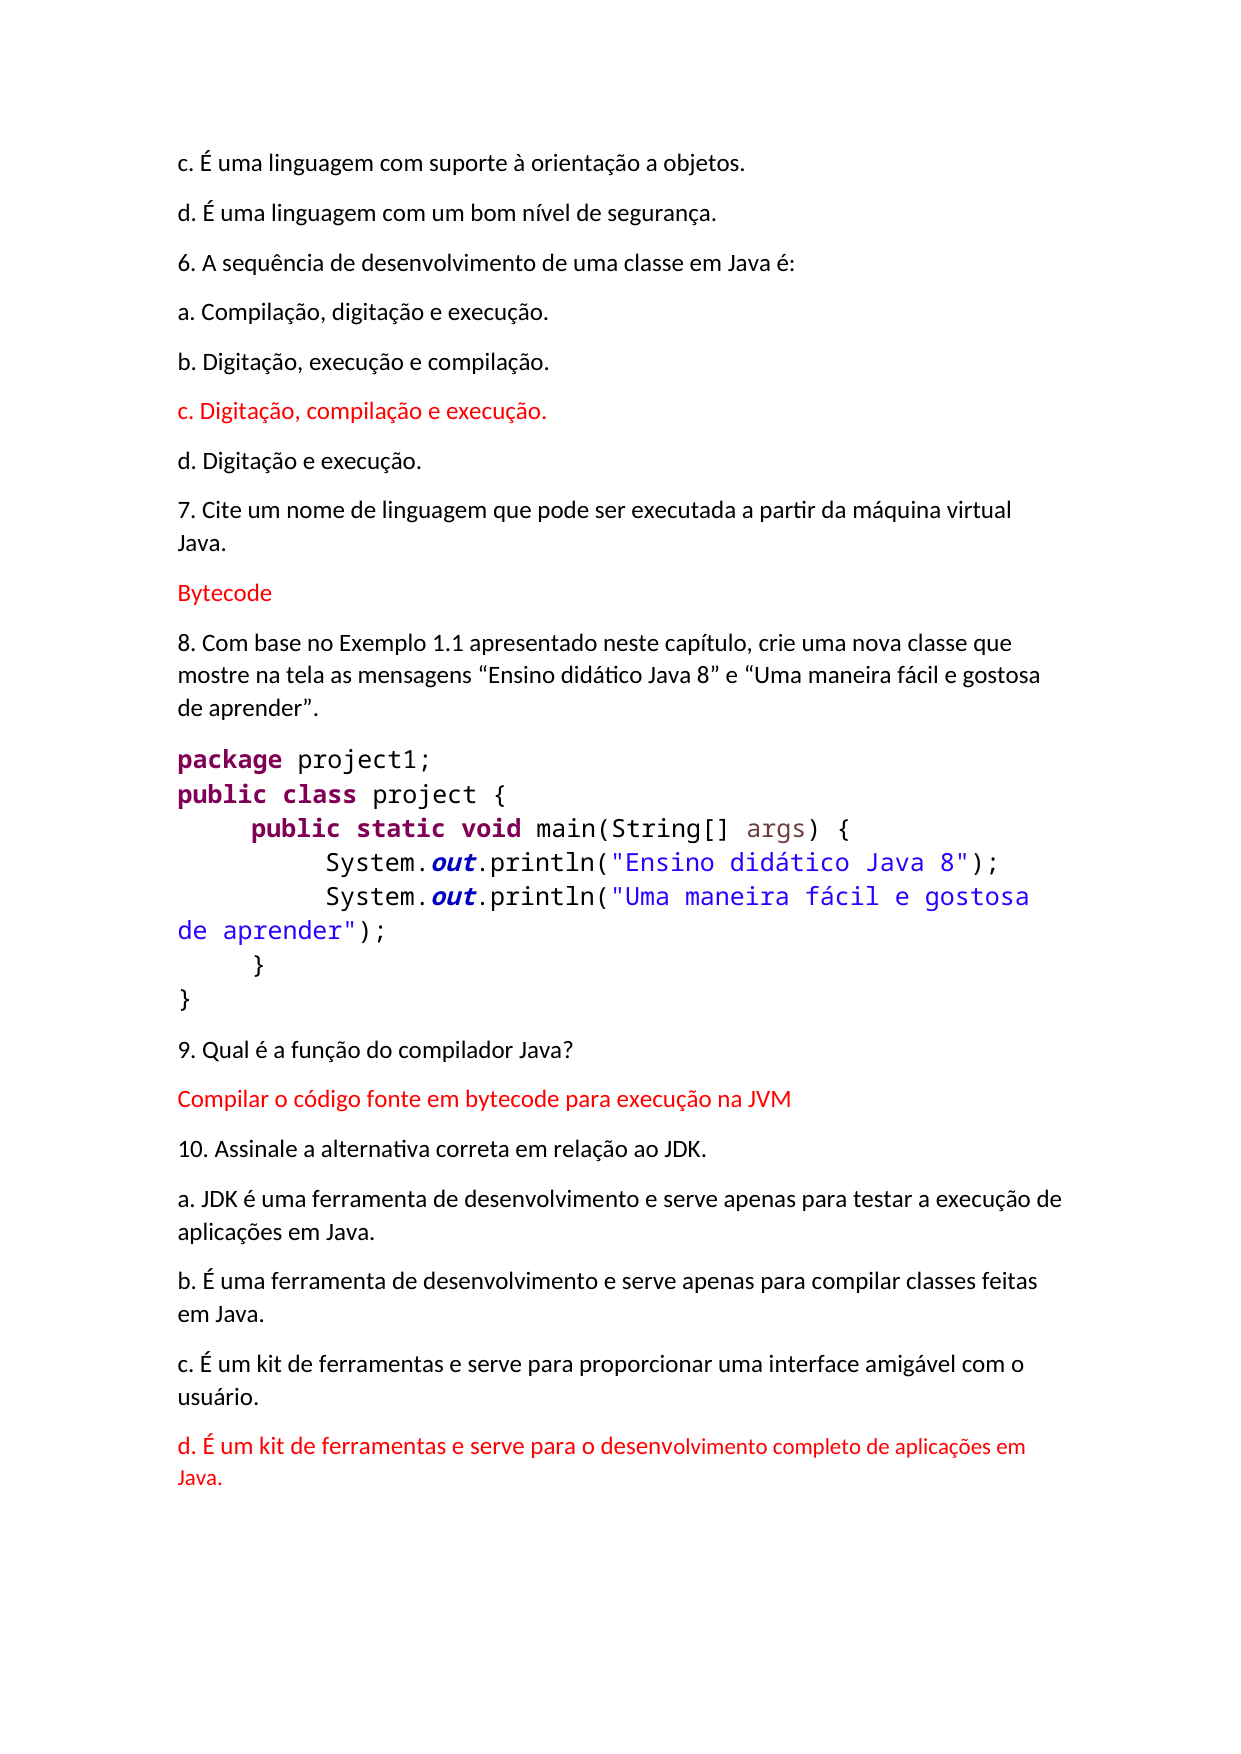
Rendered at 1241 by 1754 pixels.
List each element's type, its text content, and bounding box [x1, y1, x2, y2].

text 10. Assinale a alternativa correta em relação ao JDK. [177, 1133, 1063, 1164]
text Bytecode [177, 577, 1063, 608]
text } [177, 981, 1063, 1015]
text c. É uma linguagem com suporte à orientação a objetos. [177, 148, 1063, 178]
text d. Digitação e execução. [177, 445, 1063, 476]
text b. Digitação, execução e compilação. [177, 346, 1063, 376]
text d. É um kit de ferramentas e serve para o desenvolvimento completo de aplicações em Java. [177, 1430, 1063, 1491]
text package project1; [177, 742, 1063, 776]
text public class project { [177, 776, 1063, 810]
text 9. Qual é a função do compilador Java? [177, 1034, 1063, 1064]
text 7. Cite um nome de linguagem que pode ser executada a partir da máquina virtual Java. [177, 495, 1063, 558]
text } [177, 947, 1063, 981]
text c. Digitação, compilação e execução. [177, 396, 1063, 426]
text a. JDK é uma ferramenta de desenvolvimento e serve apenas para testar a execução de aplicações em Java. [177, 1183, 1063, 1246]
text System.out.println("Ensino didático Java 8"); [177, 844, 1063, 878]
text public static void main(String[] args) { [177, 810, 1063, 844]
text a. Compilação, digitação e execução. [177, 296, 1063, 327]
text 6. A sequência de desenvolvimento de uma classe em Java é: [177, 247, 1063, 277]
text c. É um kit de ferramentas e serve para proporcionar uma interface amigável com o usuário. [177, 1348, 1063, 1411]
text 8. Com base no Exemplo 1.1 apresentado neste capítulo, crie uma nova classe que mostre na tela as mensagens “Ensino didático Java 8” e “Uma maneira fácil e gostosa de aprender”. [177, 627, 1063, 723]
text b. É uma ferramenta de desenvolvimento e serve apenas para compilar classes feitas em Java. [177, 1265, 1063, 1329]
text Compilar o código fonte em bytecode para execução na JVM [177, 1084, 1063, 1114]
text System.out.println("Uma maneira fácil e gostosa de aprender"); [177, 878, 1063, 947]
text d. É uma linguagem com um bom nível de segurança. [177, 197, 1063, 228]
